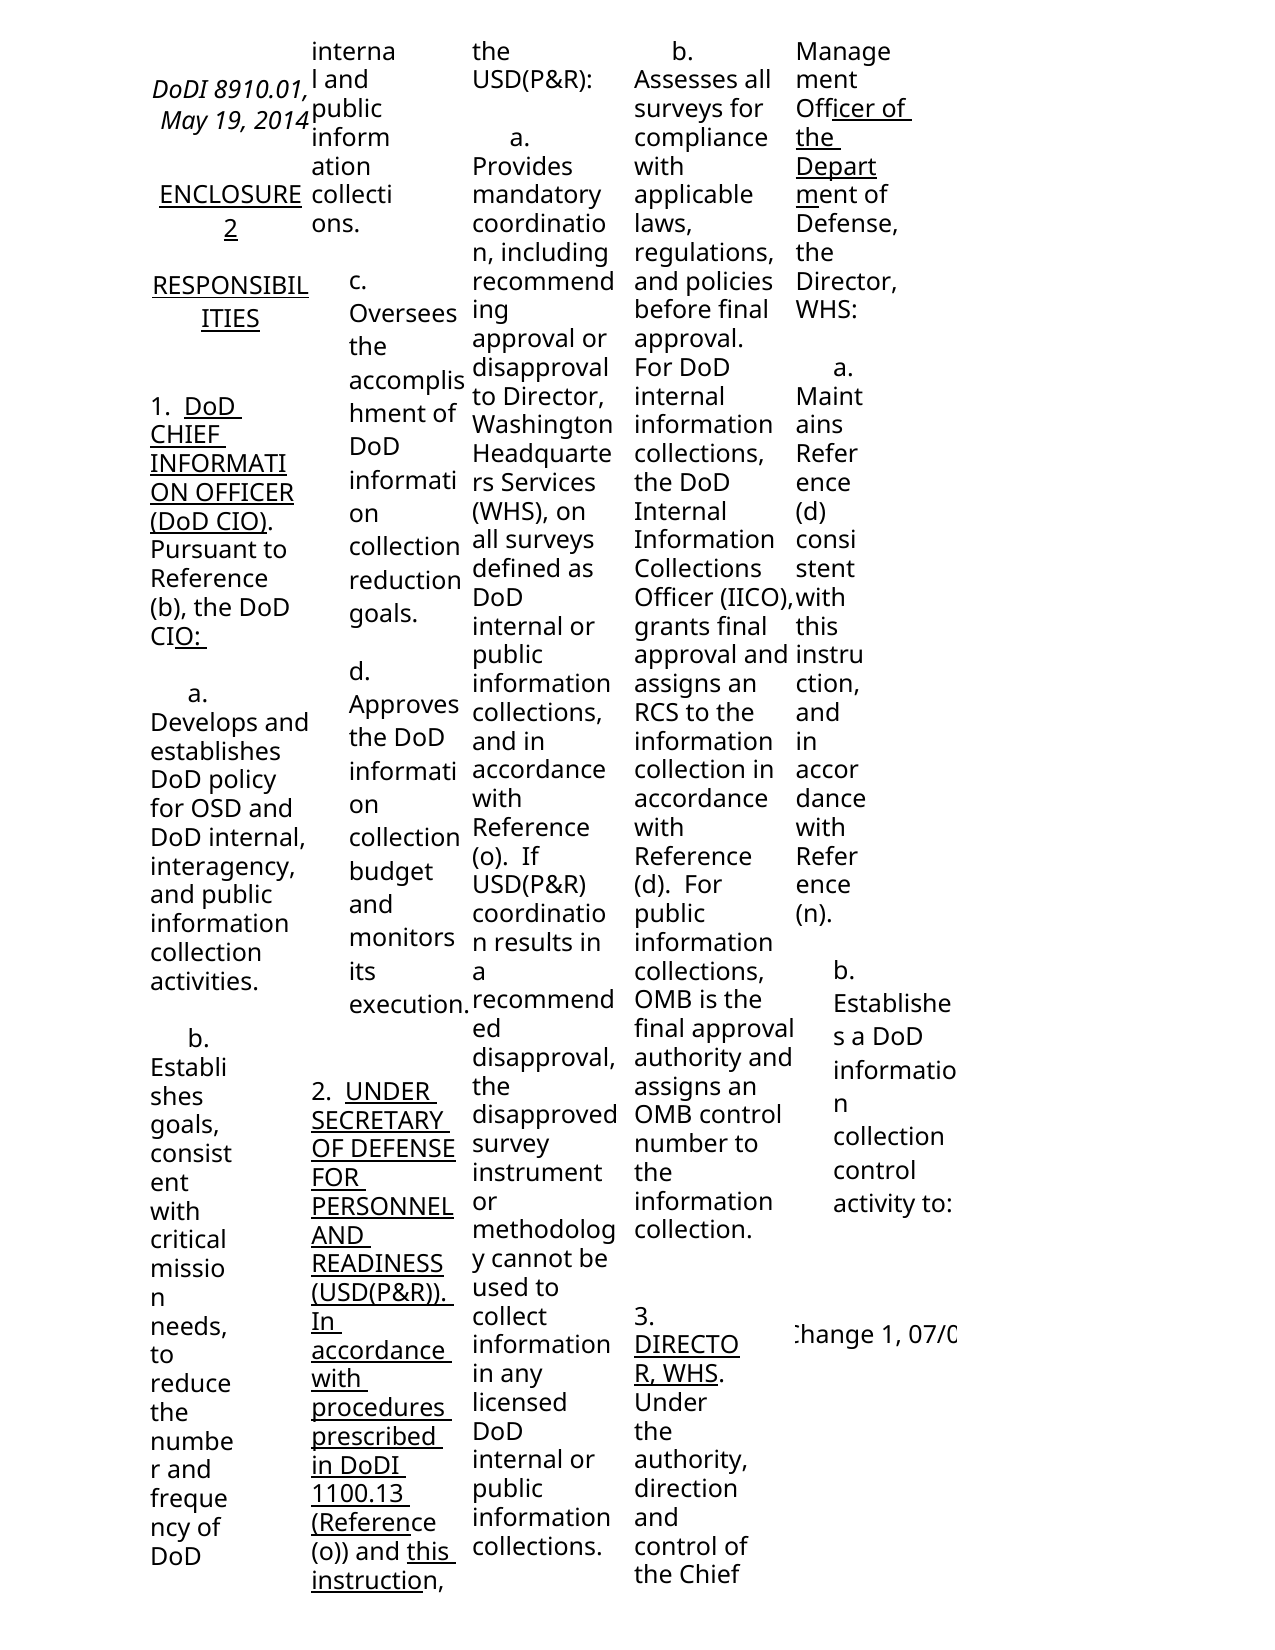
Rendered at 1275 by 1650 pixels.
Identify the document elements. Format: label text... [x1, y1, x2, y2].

text a. Maintains Reference (d) consistent with this instruction, and in accordance with Reference (n). [795, 353, 867, 928]
text DoDI 8910.01, May 19, 2014 [150, 74, 309, 135]
text 1. DoD CHIEF INFORMATION OFFICER (DoD CIO). Pursuant to Reference (b), the DoD CIO: [150, 392, 296, 651]
text RESPONSIBILITIES [150, 268, 311, 334]
text d. Approves the DoD information collection budget and monitors its execution. [348, 653, 472, 1020]
text 3. DIRECTOR, WHS. Under the authority, direction and control of the Chief Management Officer of the Department of Defense, the Director, WHS: [634, 1302, 750, 1589]
text a. Develops and establishes DoD policy for OSD and DoD internal, interagency, and public information collection activities. [150, 679, 311, 996]
table_header Change 1, 07/08/2020 [795, 1311, 957, 1348]
text c. Oversees the accomplishment of DoD information collection reduction goals. [348, 262, 472, 629]
text b. Establishes goals, consistent with critical mission needs, to reduce the number and frequency of DoD internal and public information collections. [150, 1024, 236, 1571]
text b. Establishes a DoD information collection control activity to: [833, 952, 957, 1219]
text 2. UNDER SECRETARY OF DEFENSE FOR PERSONNEL AND READINESS (USD(P&R)). In accordance with procedures prescribed in DoDI 1100.13 (Reference (o)) and this instruction, the USD(P&R): [311, 1077, 457, 1595]
text a. Provides mandatory coordination, including recommending approval or disapproval to Director, Washington Headquarters Services (WHS), on all surveys defined as DoD internal or public information collections, and in accordance with Reference (o). If USD(P&R) coordination results in a recommended disapproval, the disapproved survey instrument or methodology cannot be used to collect information in any licensed DoD internal or public information collections. [472, 123, 619, 1561]
text 3. DIRECTOR, WHS. Under the authority, direction and control of the Chief Management Officer of the Department of Defense, the Director, WHS: [795, 37, 912, 324]
text ENCLOSURE 2 [150, 177, 311, 244]
text b. Assesses all surveys for compliance with applicable laws, regulations, and policies before final approval. For DoD internal information collections, the DoD Internal Information Collections Officer (IICO), grants final approval and assigns an RCS to the information collection in accordance with Reference (d). For public information collections, OMB is the final approval authority and assigns an OMB control number to the information collection. [634, 37, 795, 1244]
text b. Establishes goals, consistent with critical mission needs, to reduce the number and frequency of DoD internal and public information collections. [311, 37, 397, 238]
